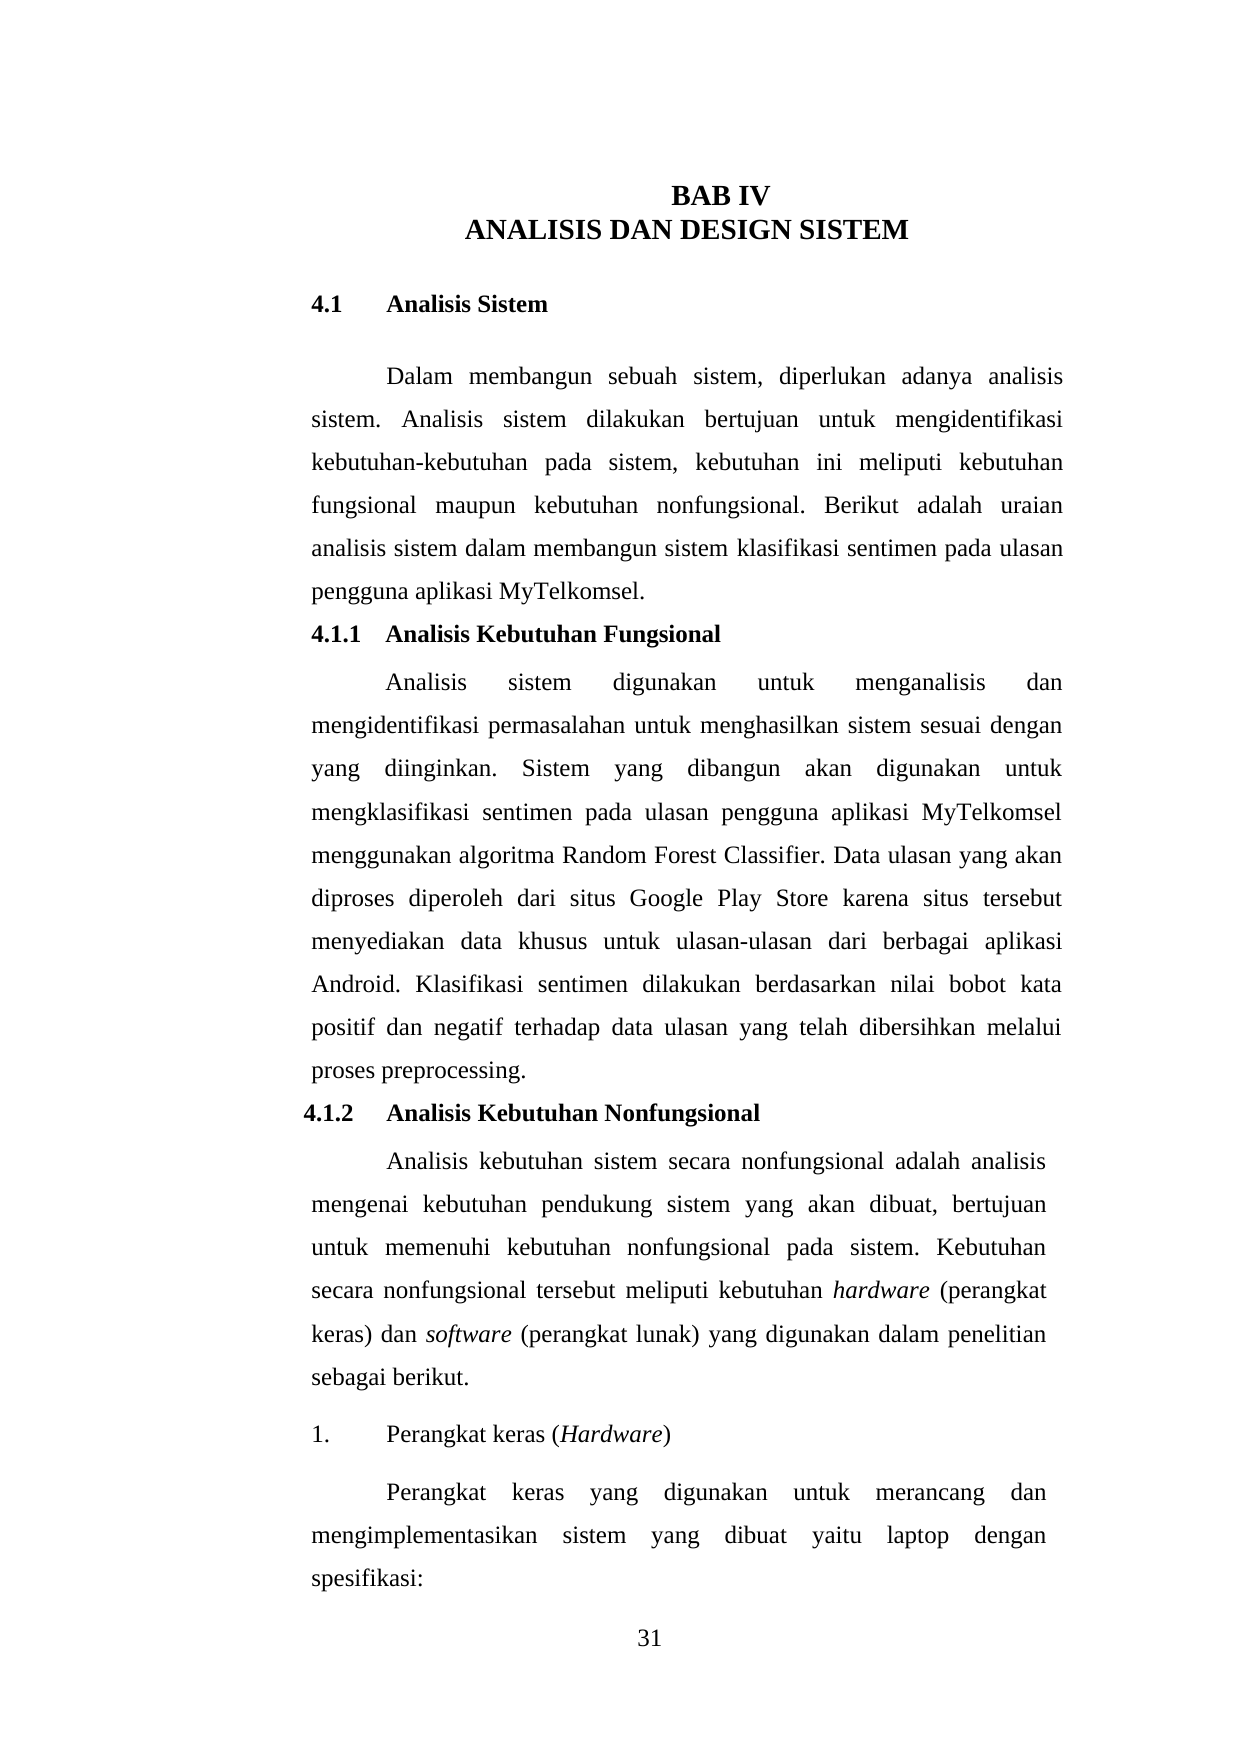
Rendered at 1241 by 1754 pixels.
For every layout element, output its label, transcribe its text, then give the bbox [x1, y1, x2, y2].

subtitle ANALISIS DAN DESIGN SISTEM [311, 178, 1063, 246]
subtitle Analisis Kebutuhan Nonfungsional [303, 1098, 1063, 1127]
text Perangkat keras yang digunakan untuk merancang dan mengimplementasikan sistem yang dibuat yaitu laptop dengan spesifikasi: [311, 1477, 1046, 1592]
subtitle Analisis Sistem [311, 289, 1063, 317]
subtitle Analisis Kebutuhan Fungsional [311, 619, 1063, 648]
list Perangkat keras (Hardware) [311, 1419, 1047, 1448]
text Analisis sistem digunakan untuk menganalisis dan mengidentifikasi permasalahan untuk menghasilkan sistem sesuai dengan yang diinginkan. Sistem yang dibangun akan digunakan untuk mengklasifikasi sentimen pada ulasan pengguna aplikasi MyTelkomsel menggunakan algoritma Random Forest Classifier. Data ulasan yang akan diproses diperoleh dari situs Google Play Store karena situs tersebut menyediakan data khusus untuk ulasan-ulasan dari berbagai aplikasi Android. Klasifikasi sentimen dilakukan berdasarkan nilai bobot kata positif dan negatif terhadap data ulasan yang telah dibersihkan melalui proses preprocessing. [311, 667, 1063, 1084]
text Analisis kebutuhan sistem secara nonfungsional adalah analisis mengenai kebutuhan pendukung sistem yang akan dibuat, bertujuan untuk memenuhi kebutuhan nonfungsional pada sistem. Kebutuhan secara nonfungsional tersebut meliputi kebutuhan hardware (perangkat keras) dan software (perangkat lunak) yang digunakan dalam penelitian sebagai berikut. [311, 1146, 1047, 1391]
text Dalam membangun sebuah sistem, diperlukan adanya analisis sistem. Analisis sistem dilakukan bertujuan untuk mengidentifikasi kebutuhan-kebutuhan pada sistem, kebutuhan ini meliputi kebutuhan fungsional maupun kebutuhan nonfungsional. Berikut adalah uraian analisis sistem dalam membangun sistem klasifikasi sentimen pada ulasan pengguna aplikasi MyTelkomsel. [311, 361, 1063, 605]
